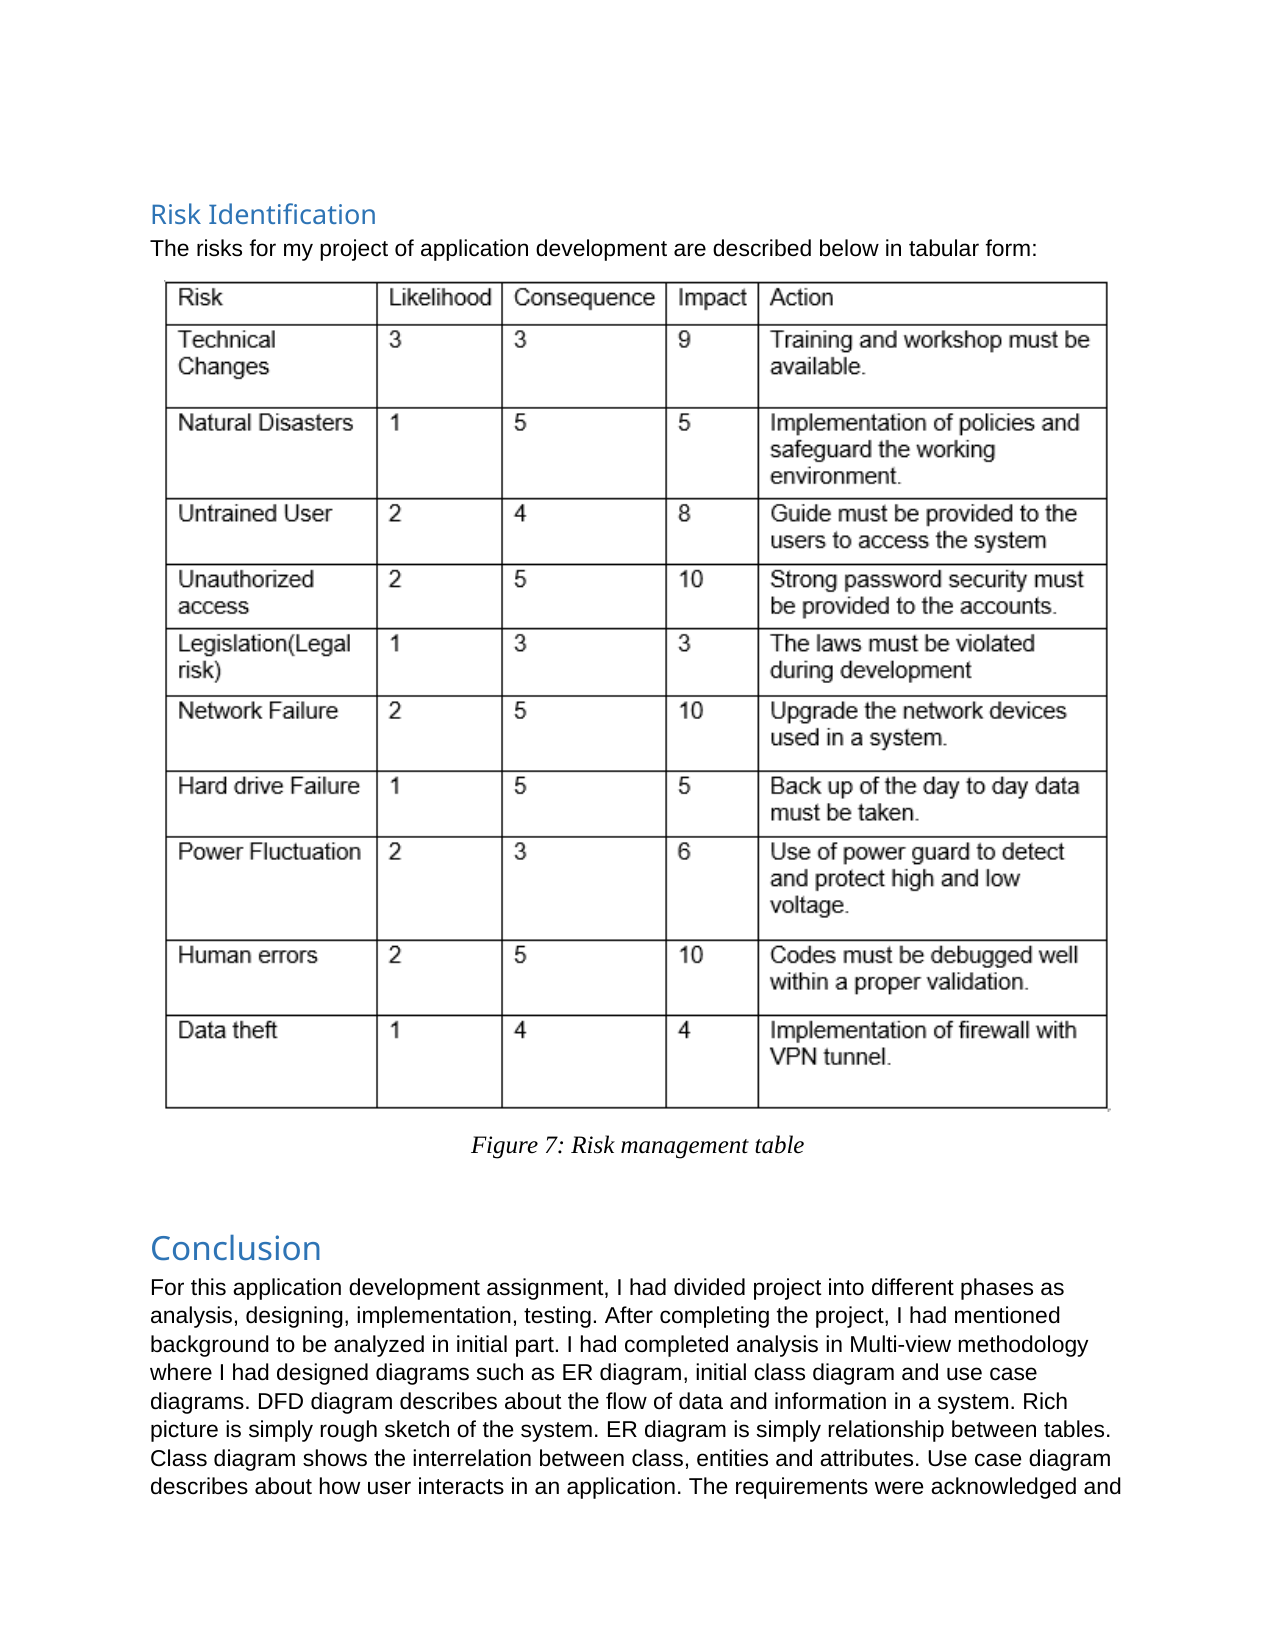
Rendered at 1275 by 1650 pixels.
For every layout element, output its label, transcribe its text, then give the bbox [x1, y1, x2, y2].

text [150, 1274, 1125, 1499]
subtitle Risk Identification [150, 195, 1125, 232]
picture [164, 280, 1111, 1112]
subtitle Conclusion [150, 1225, 1125, 1270]
text The risks for my project of application development are described below in tabular form: [150, 235, 1125, 261]
